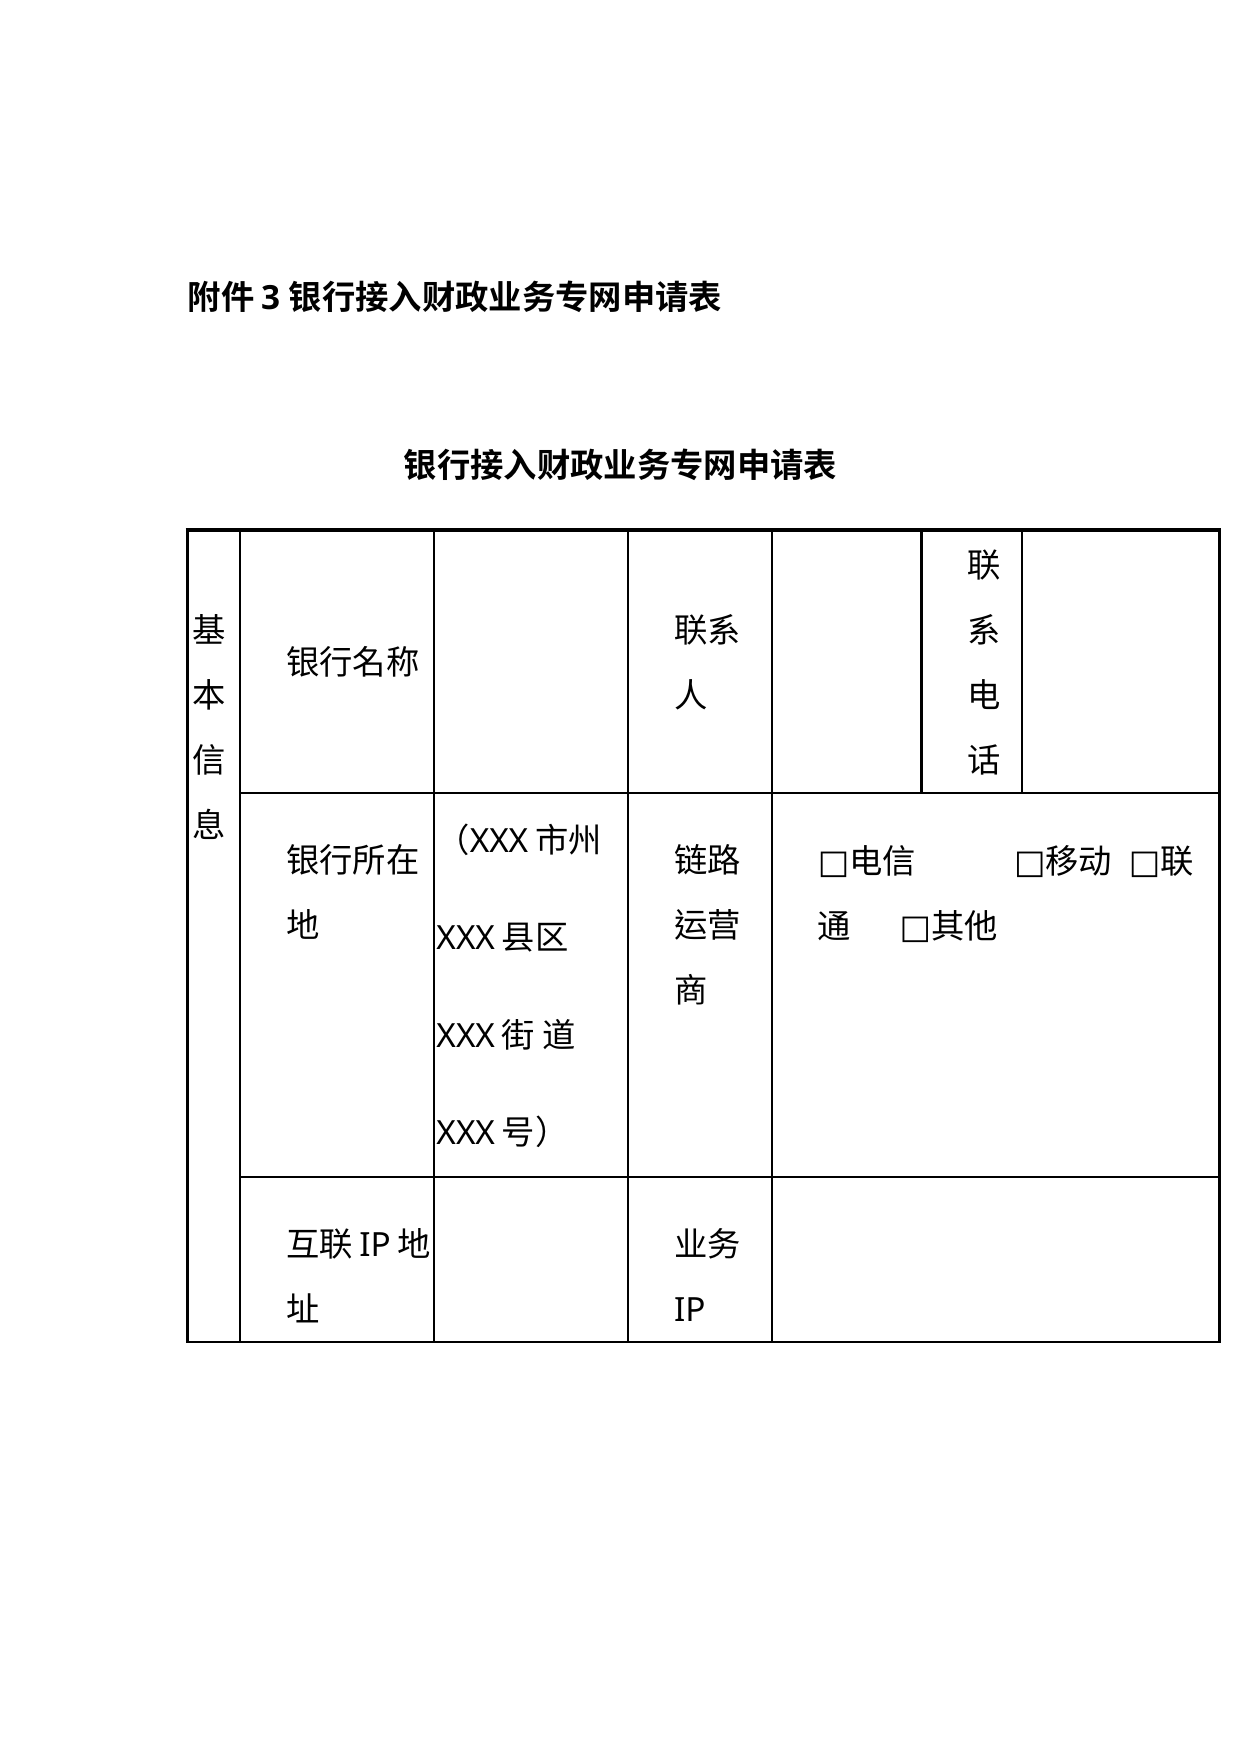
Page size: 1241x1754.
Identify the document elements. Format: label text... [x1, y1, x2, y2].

table_header [1023, 532, 1218, 792]
table_cell 链路运营商 [629, 794, 771, 1176]
table_header [435, 532, 627, 792]
table_header 联系电话 [923, 532, 1021, 792]
table_cell □电信 □移动 □联通 □其他 [773, 794, 1218, 1176]
table_cell 互联IP地址 [241, 1178, 433, 1341]
table_cell [773, 1178, 1218, 1341]
subtitle 附件3 银行接入财政业务专网申请表 [187, 262, 1053, 327]
table_header 银行名称 [241, 532, 433, 792]
table_cell 业务IP [629, 1178, 771, 1341]
table_header 联系人 [629, 532, 771, 792]
table_header 基 本 信 息 [189, 532, 239, 1341]
table_header [773, 532, 920, 792]
table_cell （XXX市州XXX县区XXX街 道XXX号） [435, 794, 627, 1176]
table_cell [435, 1178, 627, 1341]
text 银行接入财政业务专网申请表 [187, 430, 1053, 495]
table_cell 银行所在地 [241, 794, 433, 1176]
